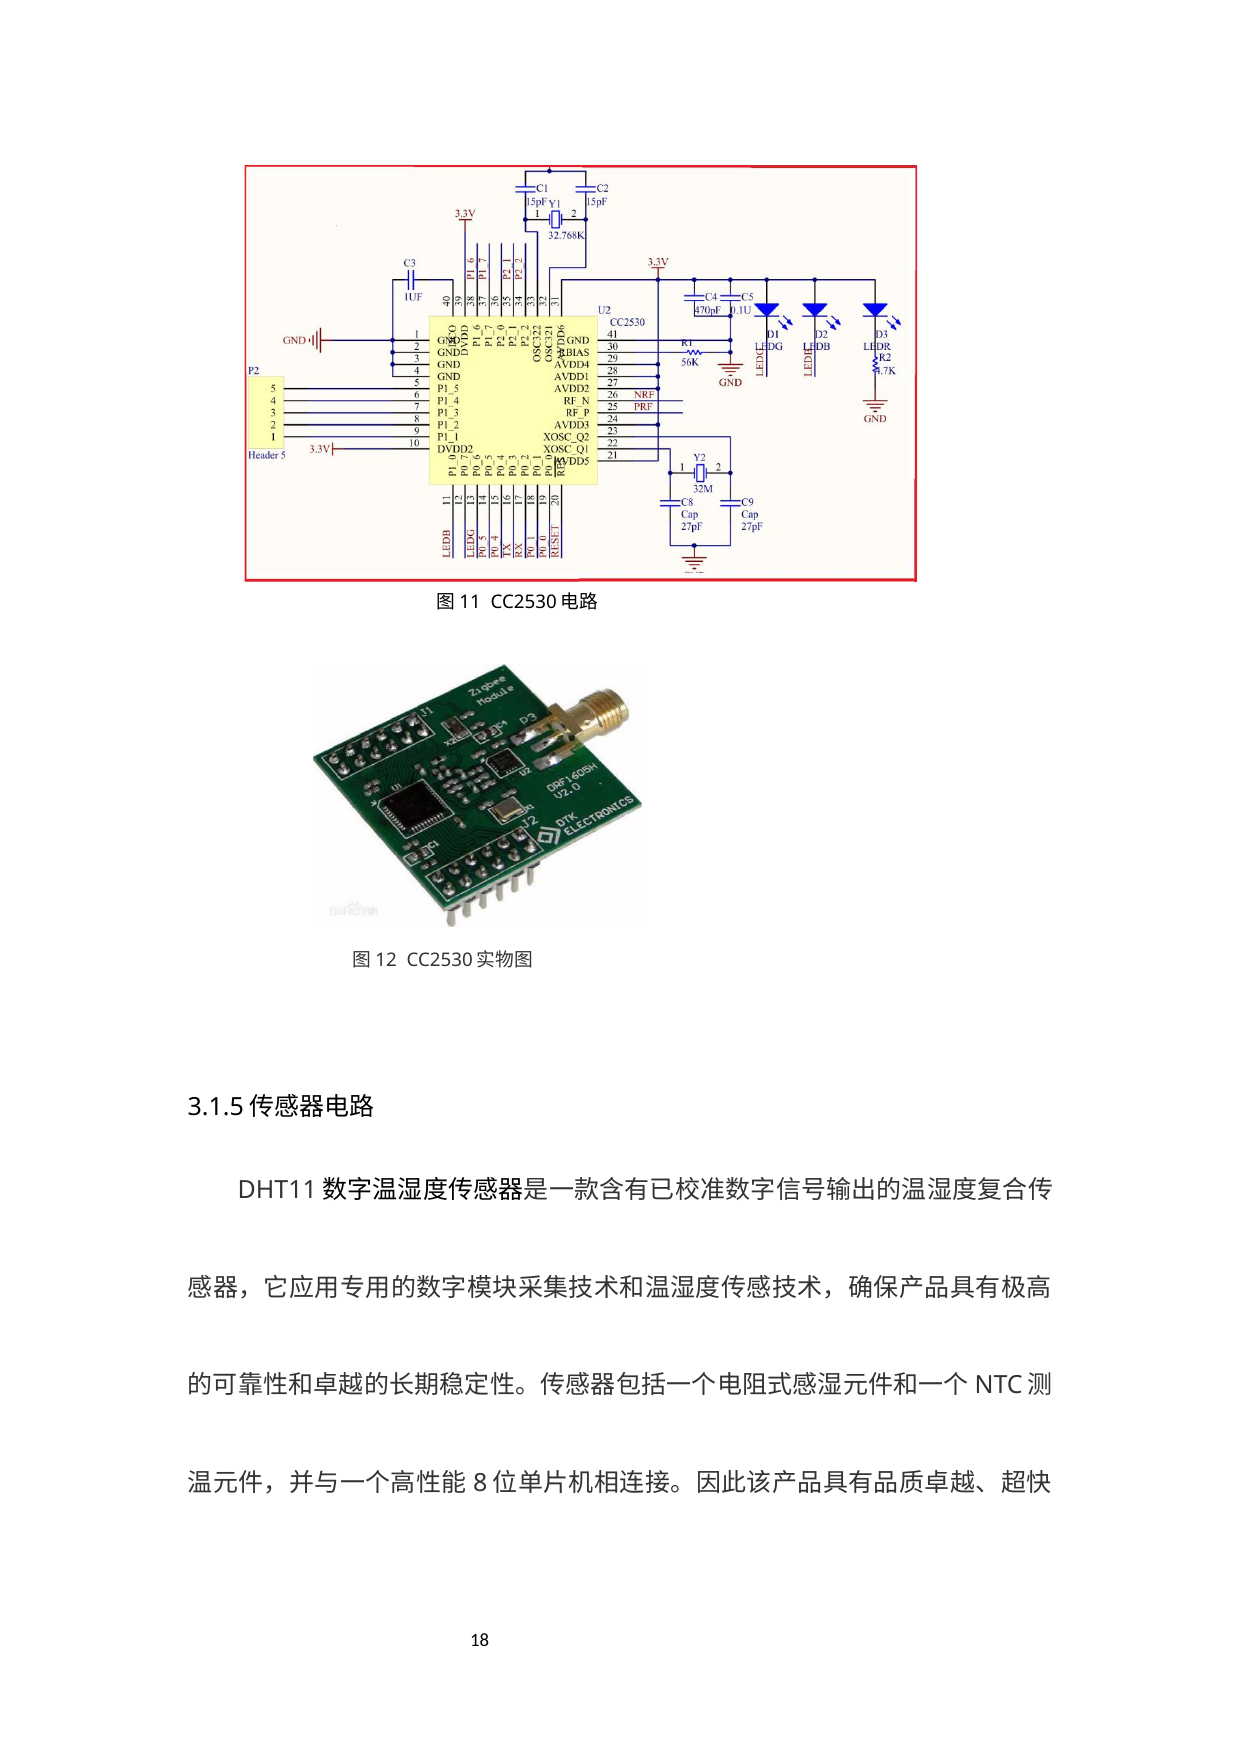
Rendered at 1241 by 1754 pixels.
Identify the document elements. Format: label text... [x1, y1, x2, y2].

text 3.1.5传感器电路 [187, 1072, 1053, 1137]
text 图12 CC2530实物图 [187, 942, 1053, 974]
picture [312, 664, 642, 927]
picture [244, 165, 918, 582]
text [187, 1155, 1053, 1513]
text 图11 CC2530电路 [187, 584, 1053, 617]
